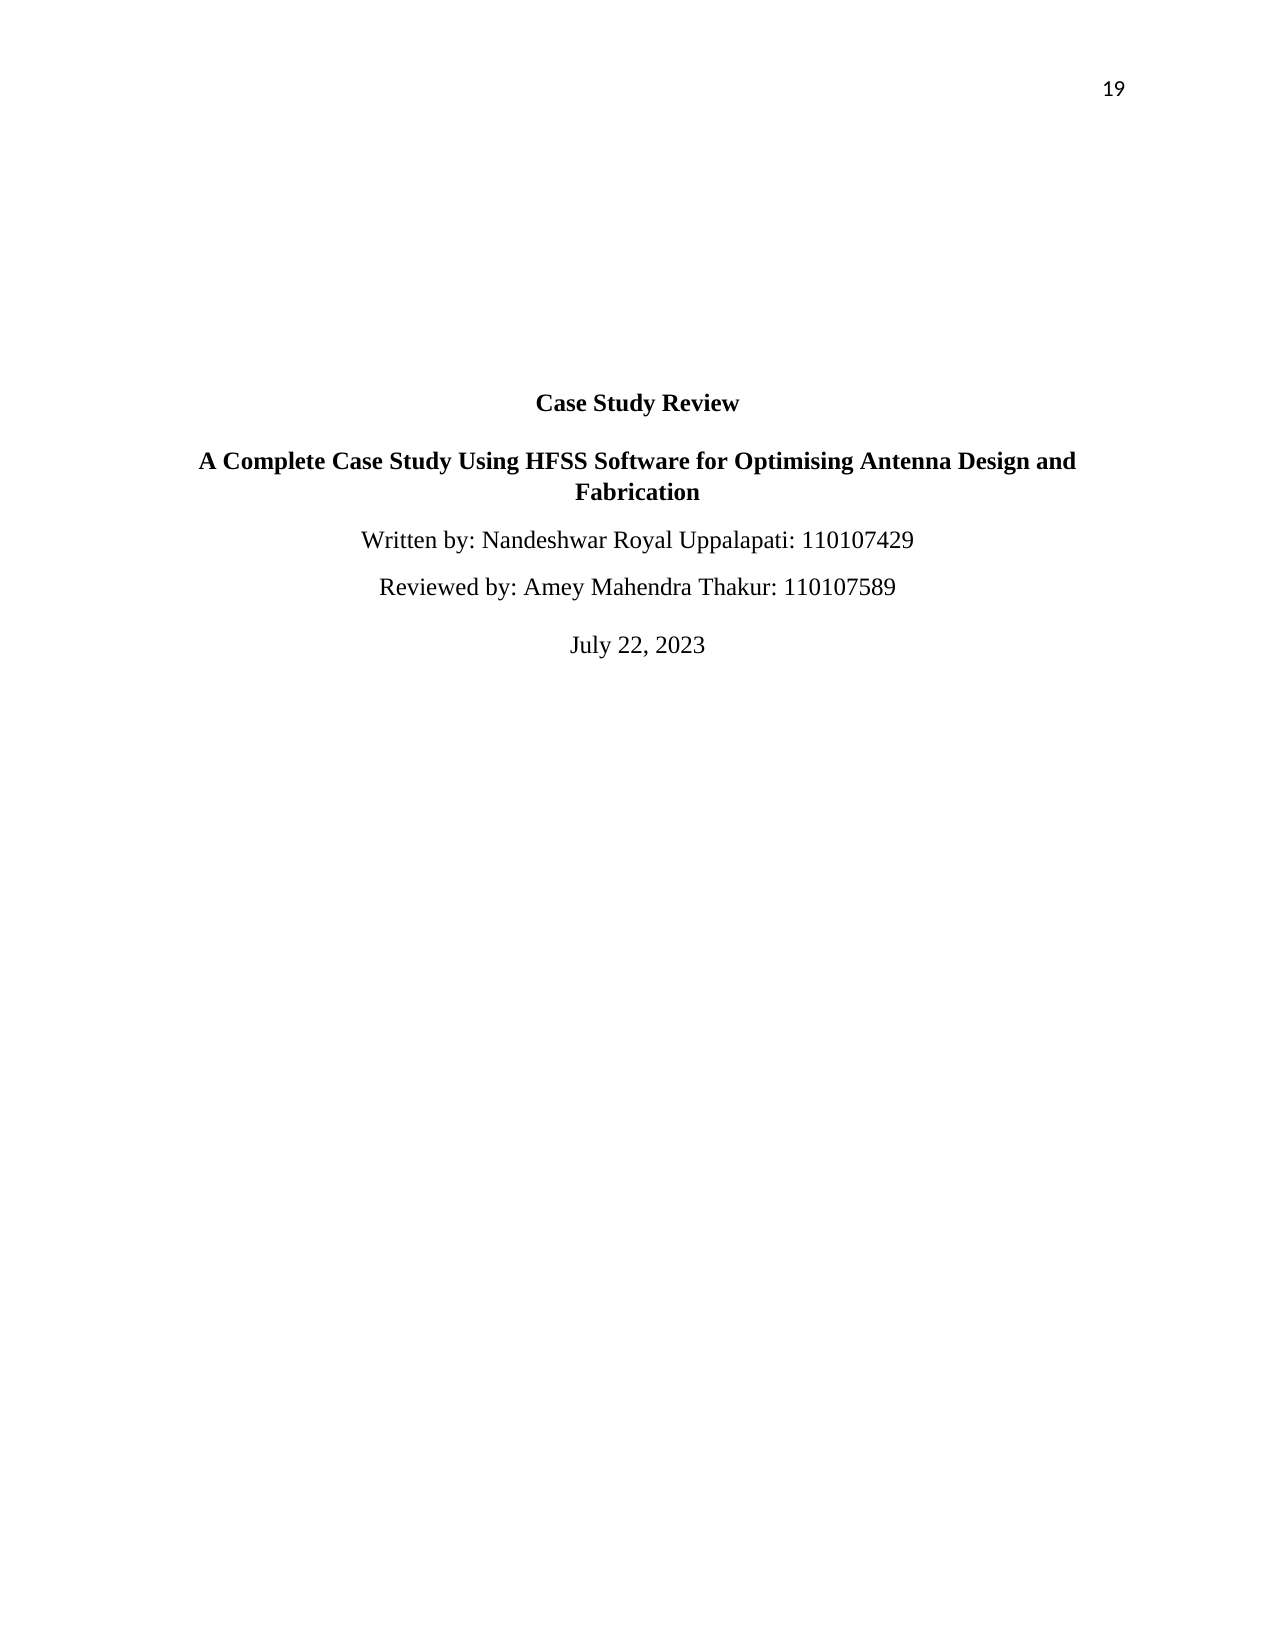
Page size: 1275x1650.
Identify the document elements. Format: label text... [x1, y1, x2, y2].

text Case Study Review [150, 388, 1125, 417]
text Reviewed by: Amey Mahendra Thakur: 110107589 [150, 572, 1125, 601]
text July 22, 2023 [150, 630, 1125, 659]
text Written by: Nandeshwar Royal Uppalapati: 110107429 [150, 525, 1125, 553]
text A Complete Case Study Using HFSS Software for Optimising Antenna Design and Fabrication [150, 446, 1125, 506]
